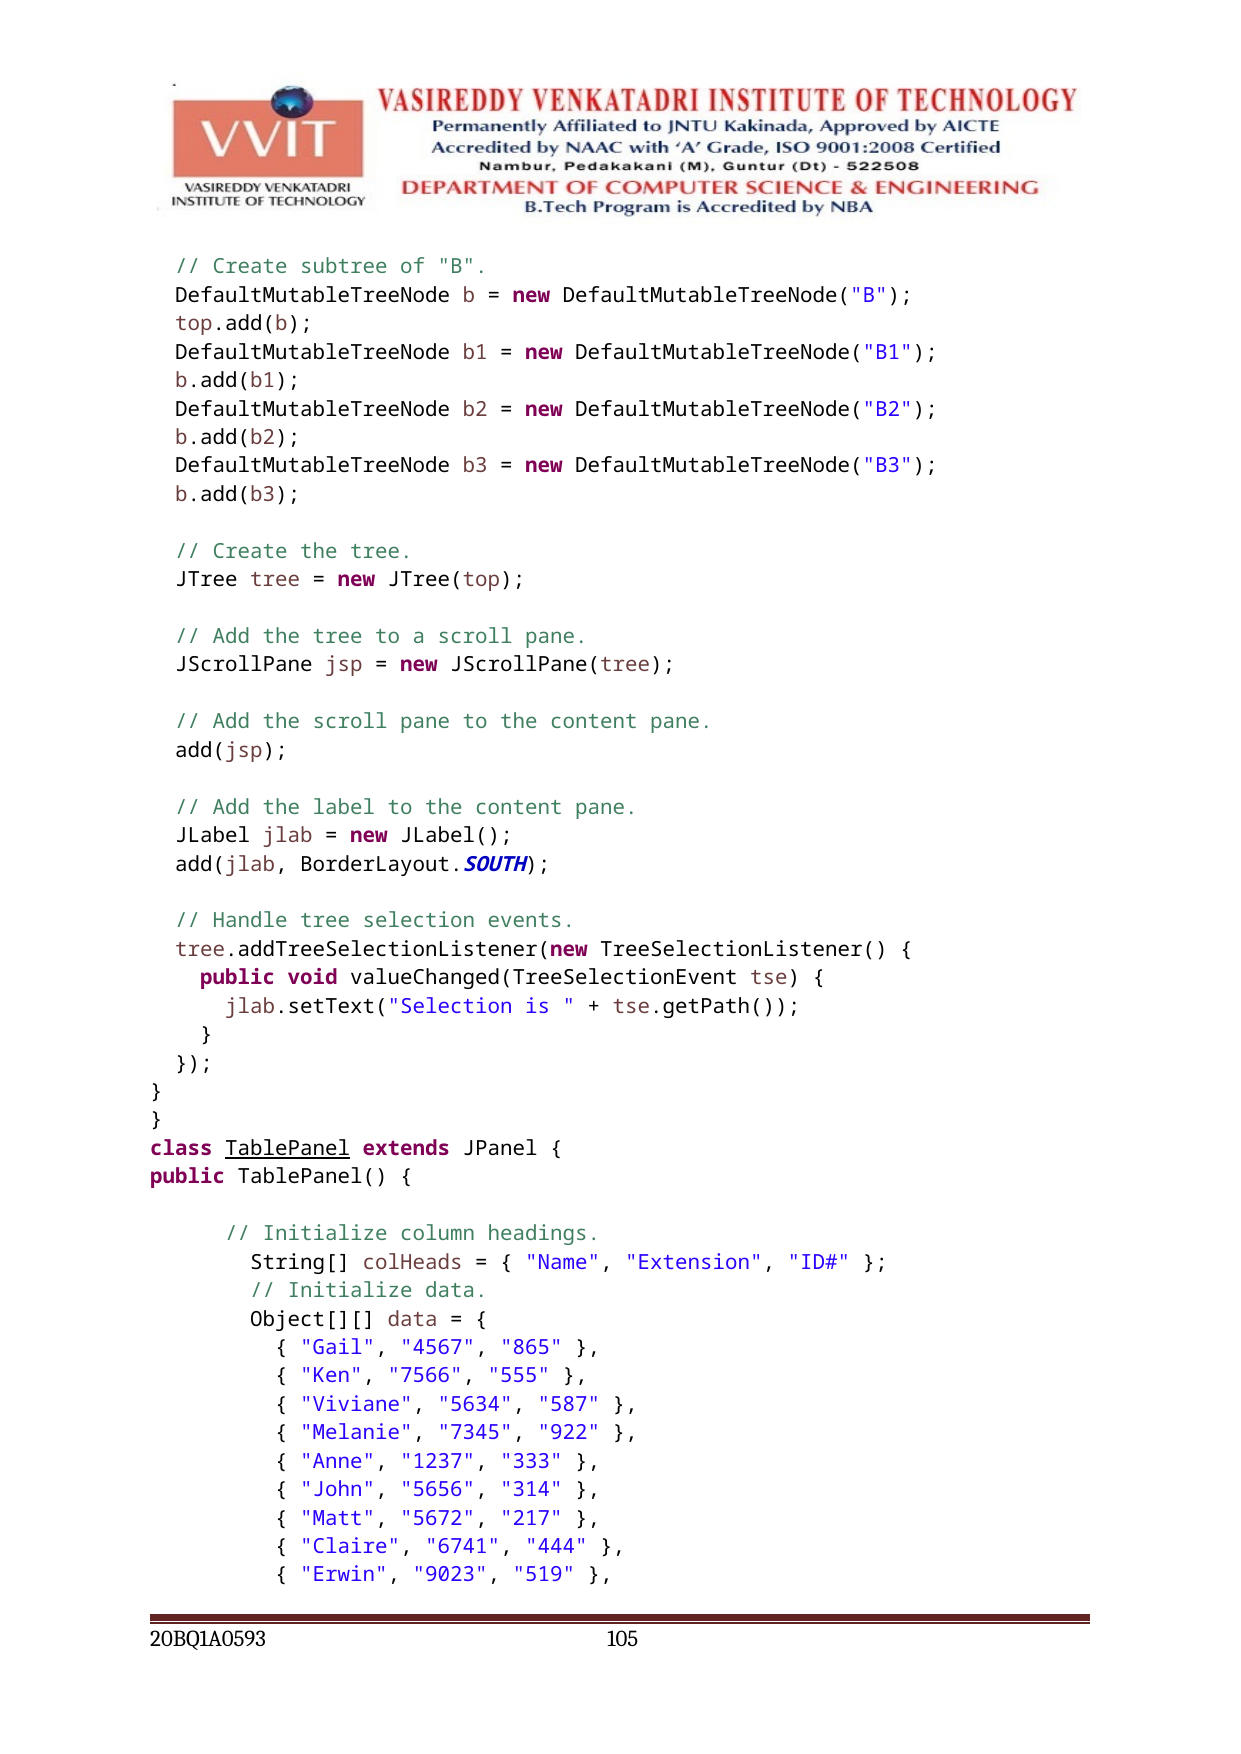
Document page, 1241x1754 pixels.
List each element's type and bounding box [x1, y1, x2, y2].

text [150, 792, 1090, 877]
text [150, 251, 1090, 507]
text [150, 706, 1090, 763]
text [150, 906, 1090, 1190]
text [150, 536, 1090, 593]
picture [150, 73, 1091, 224]
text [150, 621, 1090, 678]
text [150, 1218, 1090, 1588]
